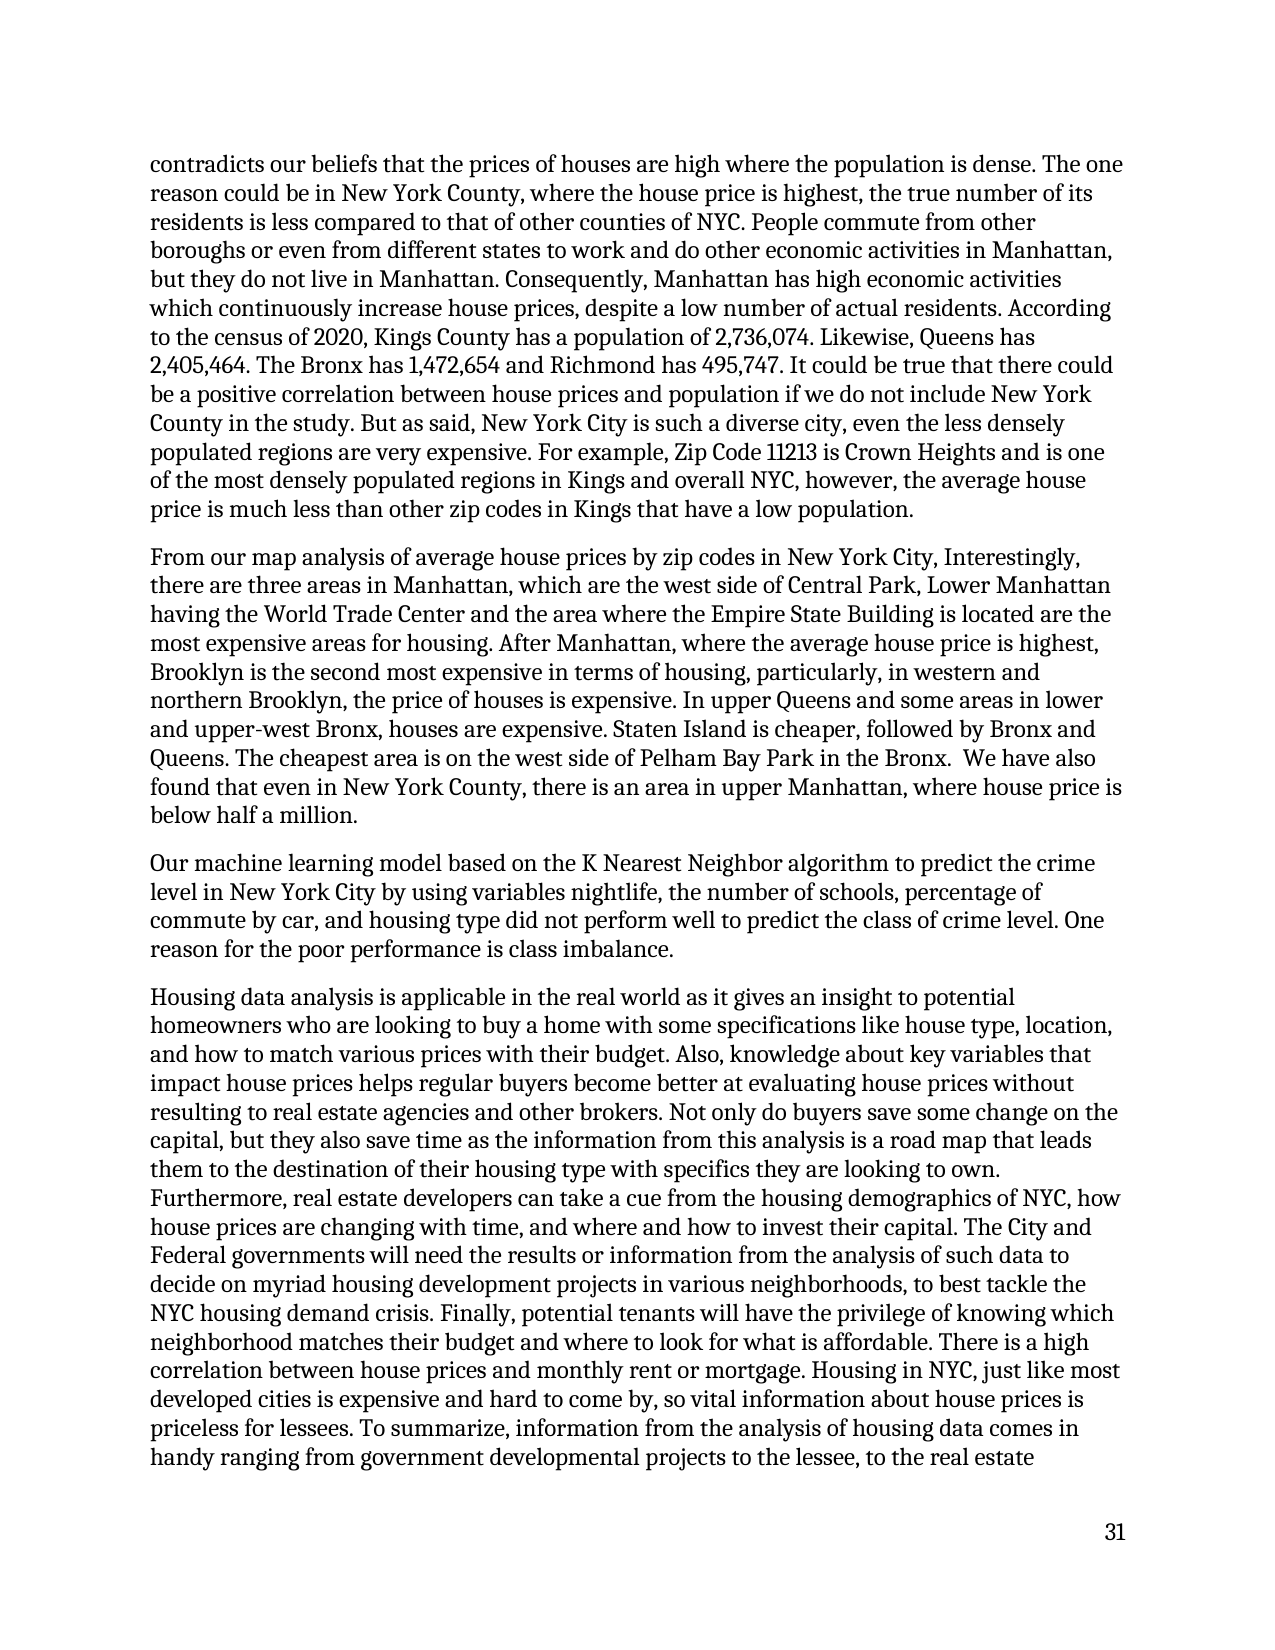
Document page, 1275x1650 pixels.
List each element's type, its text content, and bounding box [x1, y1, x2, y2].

text Our machine learning model based on the K Nearest Neighbor algorithm to predict the crime level in New York City by using variables nightlife, the number of schools, percentage of commute by car, and housing type did not perform well to predict the class of crime level. One reason for the poor performance is class imbalance. [150, 849, 1125, 964]
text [150, 150, 1125, 524]
text From our map analysis of average house prices by zip codes in New York City, Interestingly, there are three areas in Manhattan, which are the west side of Central Park, Lower Manhattan having the World Trade Center and the area where the Empire State Building is located are the most expensive areas for housing. After Manhattan, where the average house price is highest, Brooklyn is the second most expensive in terms of housing, particularly, in western and northern Brooklyn, the price of houses is expensive. In upper Queens and some areas in lower and upper-west Bronx, houses are expensive. Staten Island is cheaper, followed by Bronx and Queens. The cheapest area is on the west side of Pelham Bay Park in the Bronx. We have also found that even in New York County, there is an area in upper Manhattan, where house price is below half a million. [150, 542, 1125, 830]
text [150, 982, 1125, 1471]
